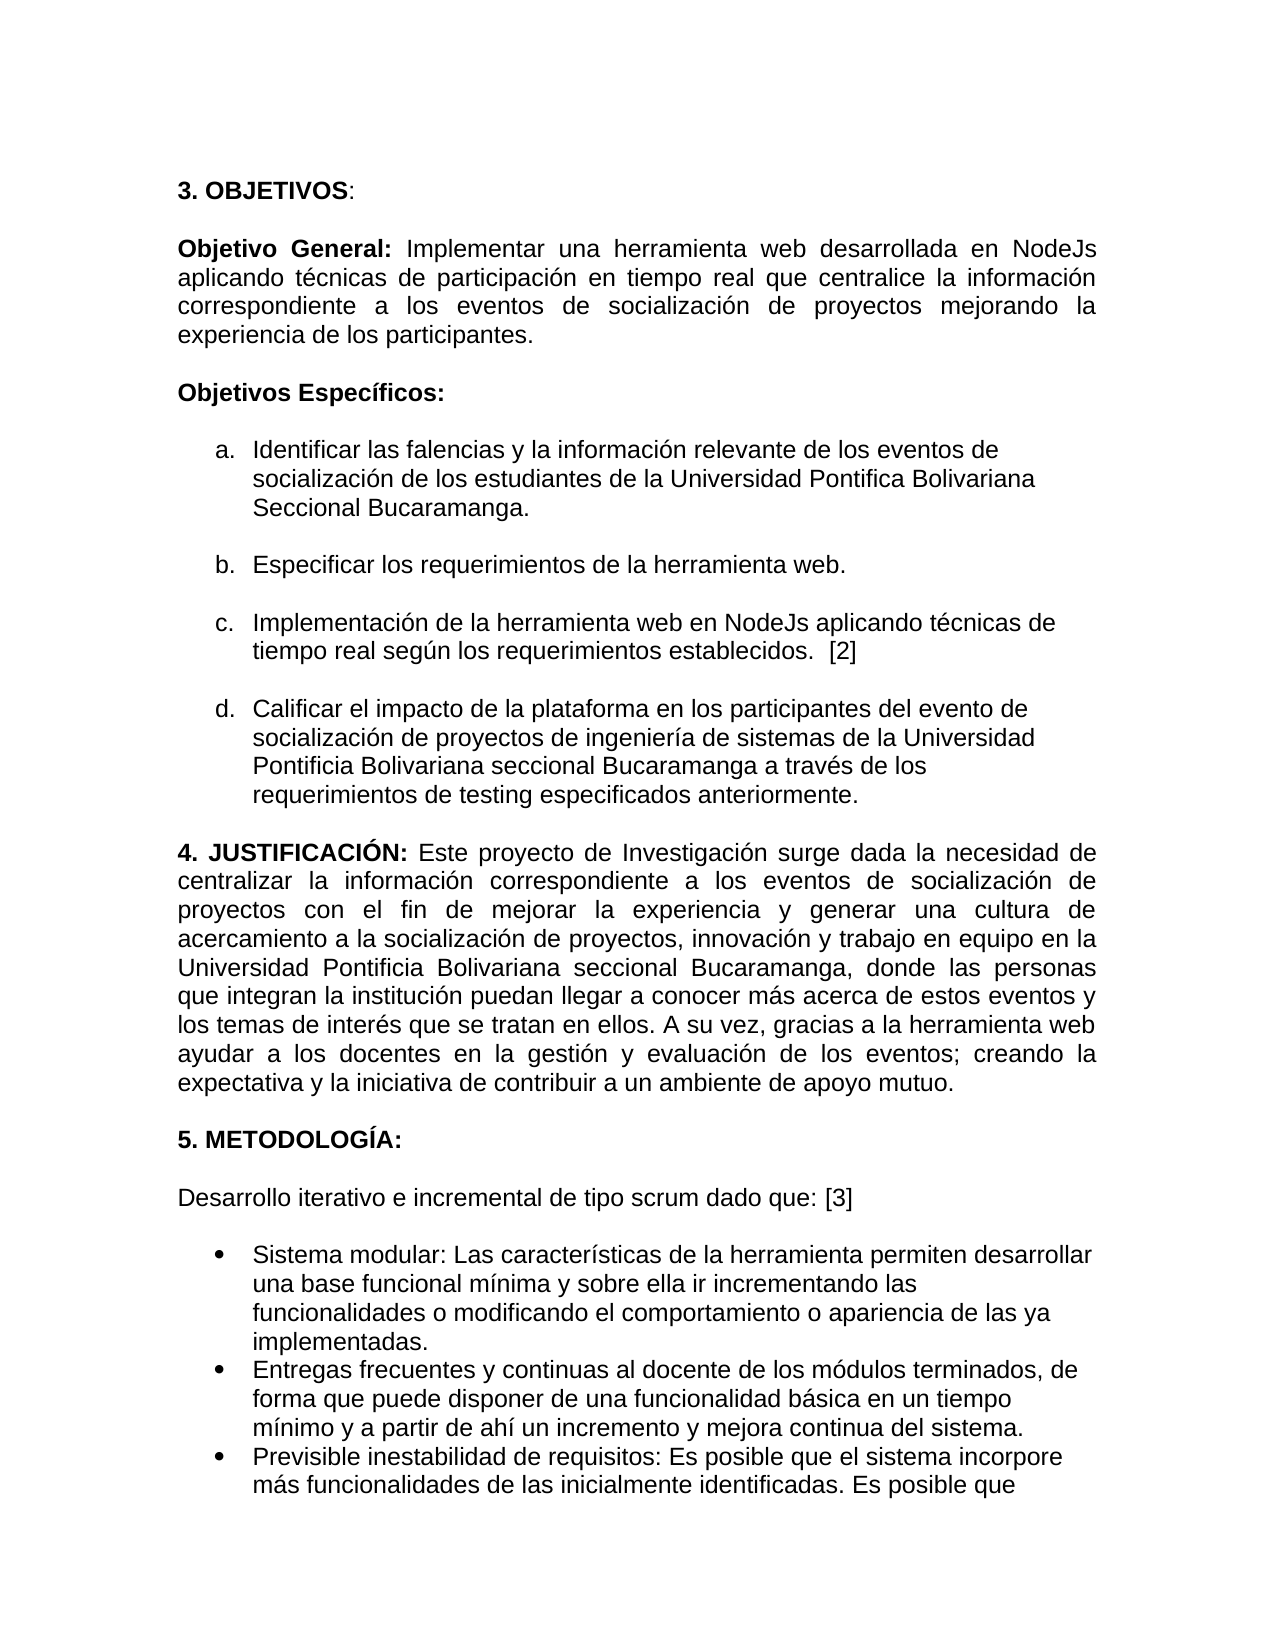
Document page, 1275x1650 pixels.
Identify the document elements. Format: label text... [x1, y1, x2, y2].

list Identificar las falencias y la información relevante de los eventos de socialización de los estudiantes de la Universidad Pontifica Bolivariana Seccional Bucaramanga. [215, 435, 1098, 521]
text 3. OBJETIVOS: [177, 176, 1098, 205]
list Especificar los requerimientos de la herramienta web. [215, 550, 1098, 579]
list Sistema modular: Las características de la herramienta permiten desarrollar una base funcional mínima y sobre ella ir incrementando las funcionalidades o modificando el comportamiento o apariencia de las ya implementadas. [215, 1240, 1098, 1355]
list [215, 1442, 1098, 1499]
list Calificar el impacto de la plataforma en los participantes del evento de socialización de proyectos de ingeniería de sistemas de la Universidad Pontificia Bolivariana seccional Bucaramanga a través de los requerimientos de testing especificados anteriormente. [215, 694, 1098, 809]
text Objetivo General: Implementar una herramienta web desarrollada en NodeJs aplicando técnicas de participación en tiempo real que centralice la información correspondiente a los eventos de socialización de proyectos mejorando la experiencia de los participantes. [177, 234, 1098, 349]
text 4. JUSTIFICACIÓN: Este proyecto de Investigación surge dada la necesidad de centralizar la información correspondiente a los eventos de socialización de proyectos con el fin de mejorar la experiencia y generar una cultura de acercamiento a la socialización de proyectos, innovación y trabajo en equipo en la Universidad Pontificia Bolivariana seccional Bucaramanga, donde las personas que integran la institución puedan llegar a conocer más acerca de estos eventos y los temas de interés que se tratan en ellos. A su vez, gracias a la herramienta web ayudar a los docentes en la gestión y evaluación de los eventos; creando la expectativa y la iniciativa de contribuir a un ambiente de apoyo mutuo. [177, 838, 1098, 1096]
list Implementación de la herramienta web en NodeJs aplicando técnicas de tiempo real según los requerimientos establecidos. [2] [215, 608, 1098, 665]
text 5. METODOLOGÍA: [177, 1125, 1098, 1154]
list Entregas frecuentes y continuas al docente de los módulos terminados, de forma que puede disponer de una funcionalidad básica en un tiempo mínimo y a partir de ahí un incremento y mejora continua del sistema. [215, 1355, 1098, 1442]
text Objetivos Específicos: [177, 378, 1098, 406]
text Desarrollo iterativo e incremental de tipo scrum dado que: [3] [177, 1183, 1098, 1211]
